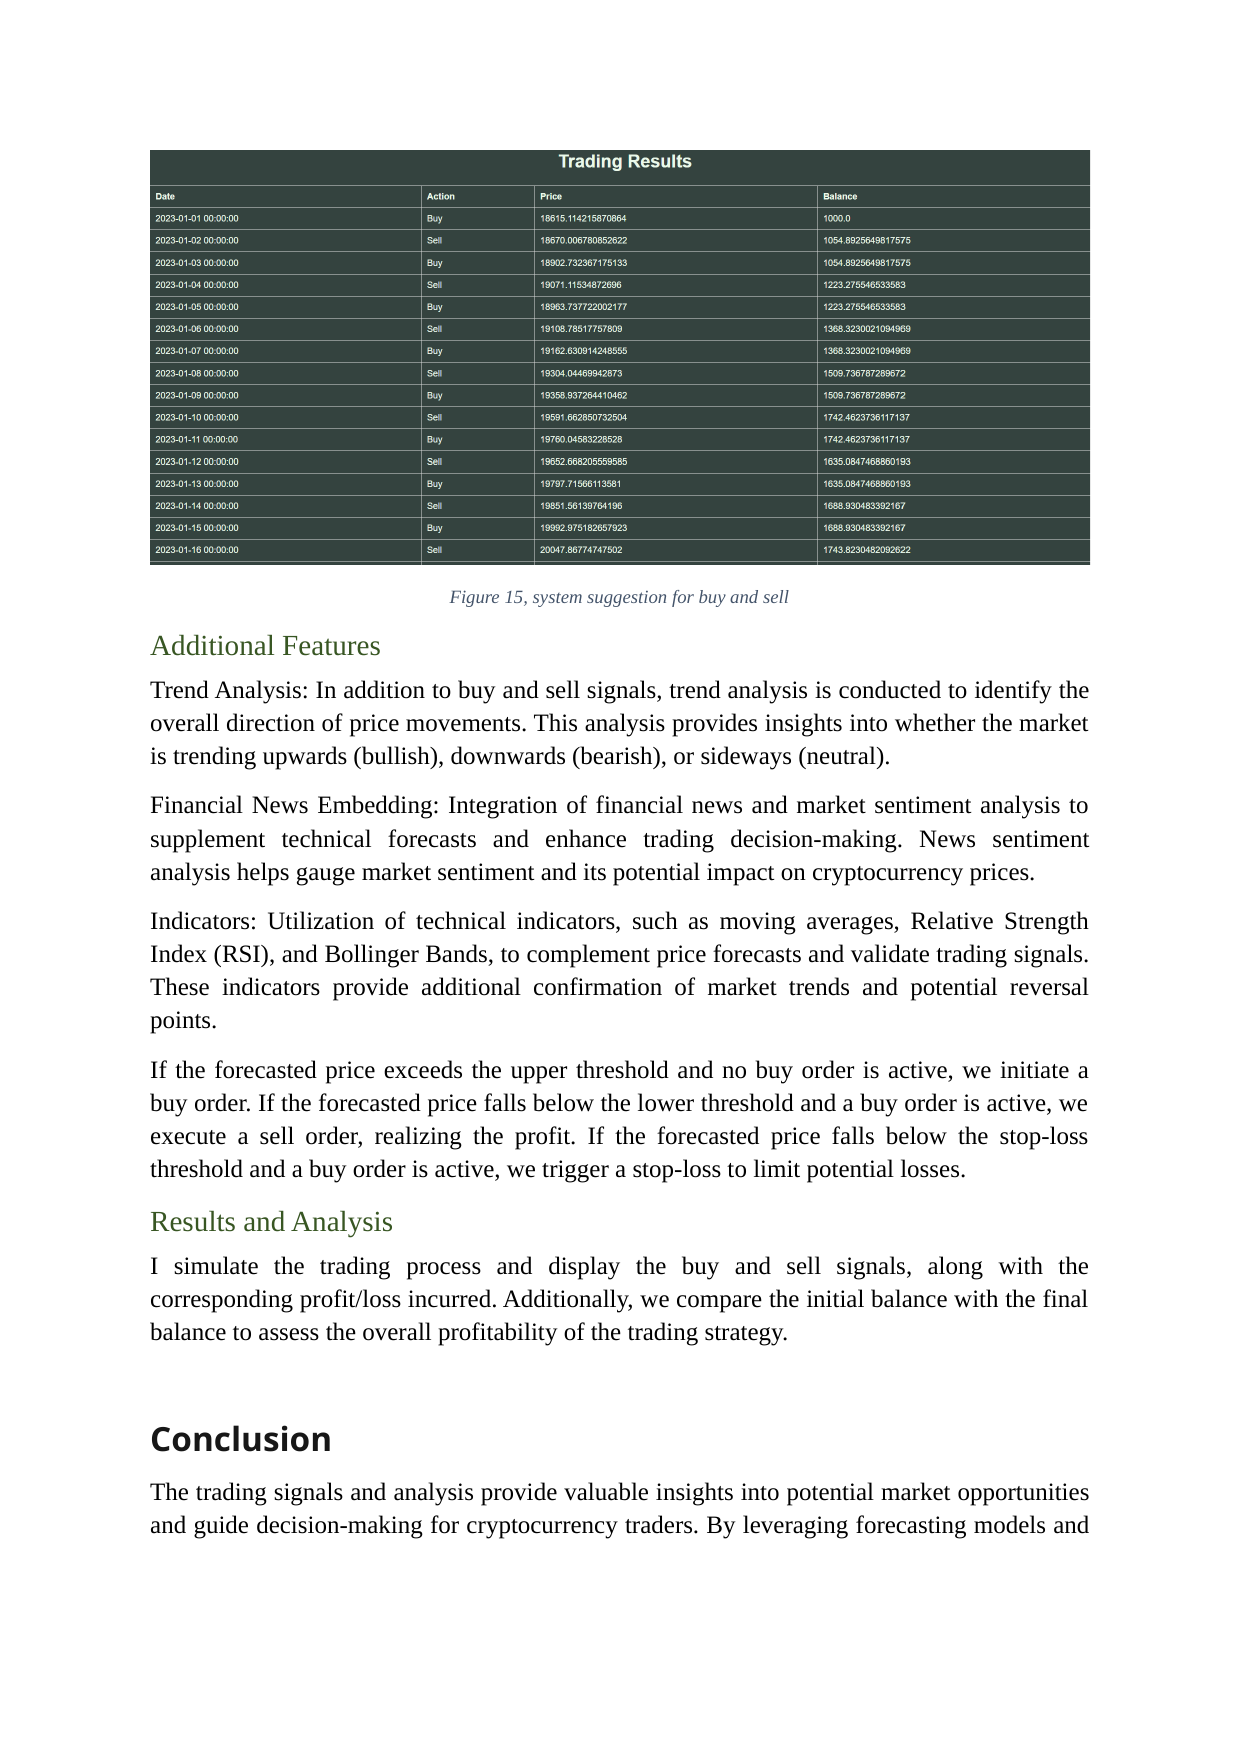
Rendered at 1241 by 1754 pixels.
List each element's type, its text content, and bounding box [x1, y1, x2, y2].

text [150, 1477, 1090, 1538]
subtitle Conclusion [150, 1416, 1090, 1462]
picture [150, 150, 1091, 565]
text I simulate the trading process and display the buy and sell signals, along with the corresponding profit/loss incurred. Additionally, we compare the initial balance with the final balance to assess the overall profitability of the trading strategy. [150, 1251, 1090, 1346]
text Indicators: Utilization of technical indicators, such as moving averages, Relative Strength Index (RSI), and Bollinger Bands, to complement price forecasts and validate trading signals. These indicators provide additional confirmation of market trends and potential reversal points. [150, 906, 1090, 1034]
text Financial News Embedding: Integration of financial news and market sentiment analysis to supplement technical forecasts and enhance trading decision-making. News sentiment analysis helps gauge market sentiment and its potential impact on cryptocurrency prices. [150, 791, 1090, 885]
text If the forecasted price exceeds the upper threshold and no buy order is active, we initiate a buy order. If the forecasted price falls below the lower threshold and a buy order is active, we execute a sell order, realizing the profit. If the forecasted price falls below the stop-loss threshold and a buy order is active, we trigger a stop-loss to limit potential losses. [150, 1055, 1090, 1183]
subtitle Results and Analysis [150, 1204, 1090, 1237]
text Trend Analysis: In addition to buy and sell signals, trend analysis is conducted to identify the overall direction of price movements. This analysis provides insights into whether the market is trending upwards (bullish), downwards (bearish), or sideways (neutral). [150, 675, 1090, 770]
subtitle Additional Features [150, 628, 1090, 662]
text Figure 15, system suggestion for buy and sell [150, 586, 1090, 607]
